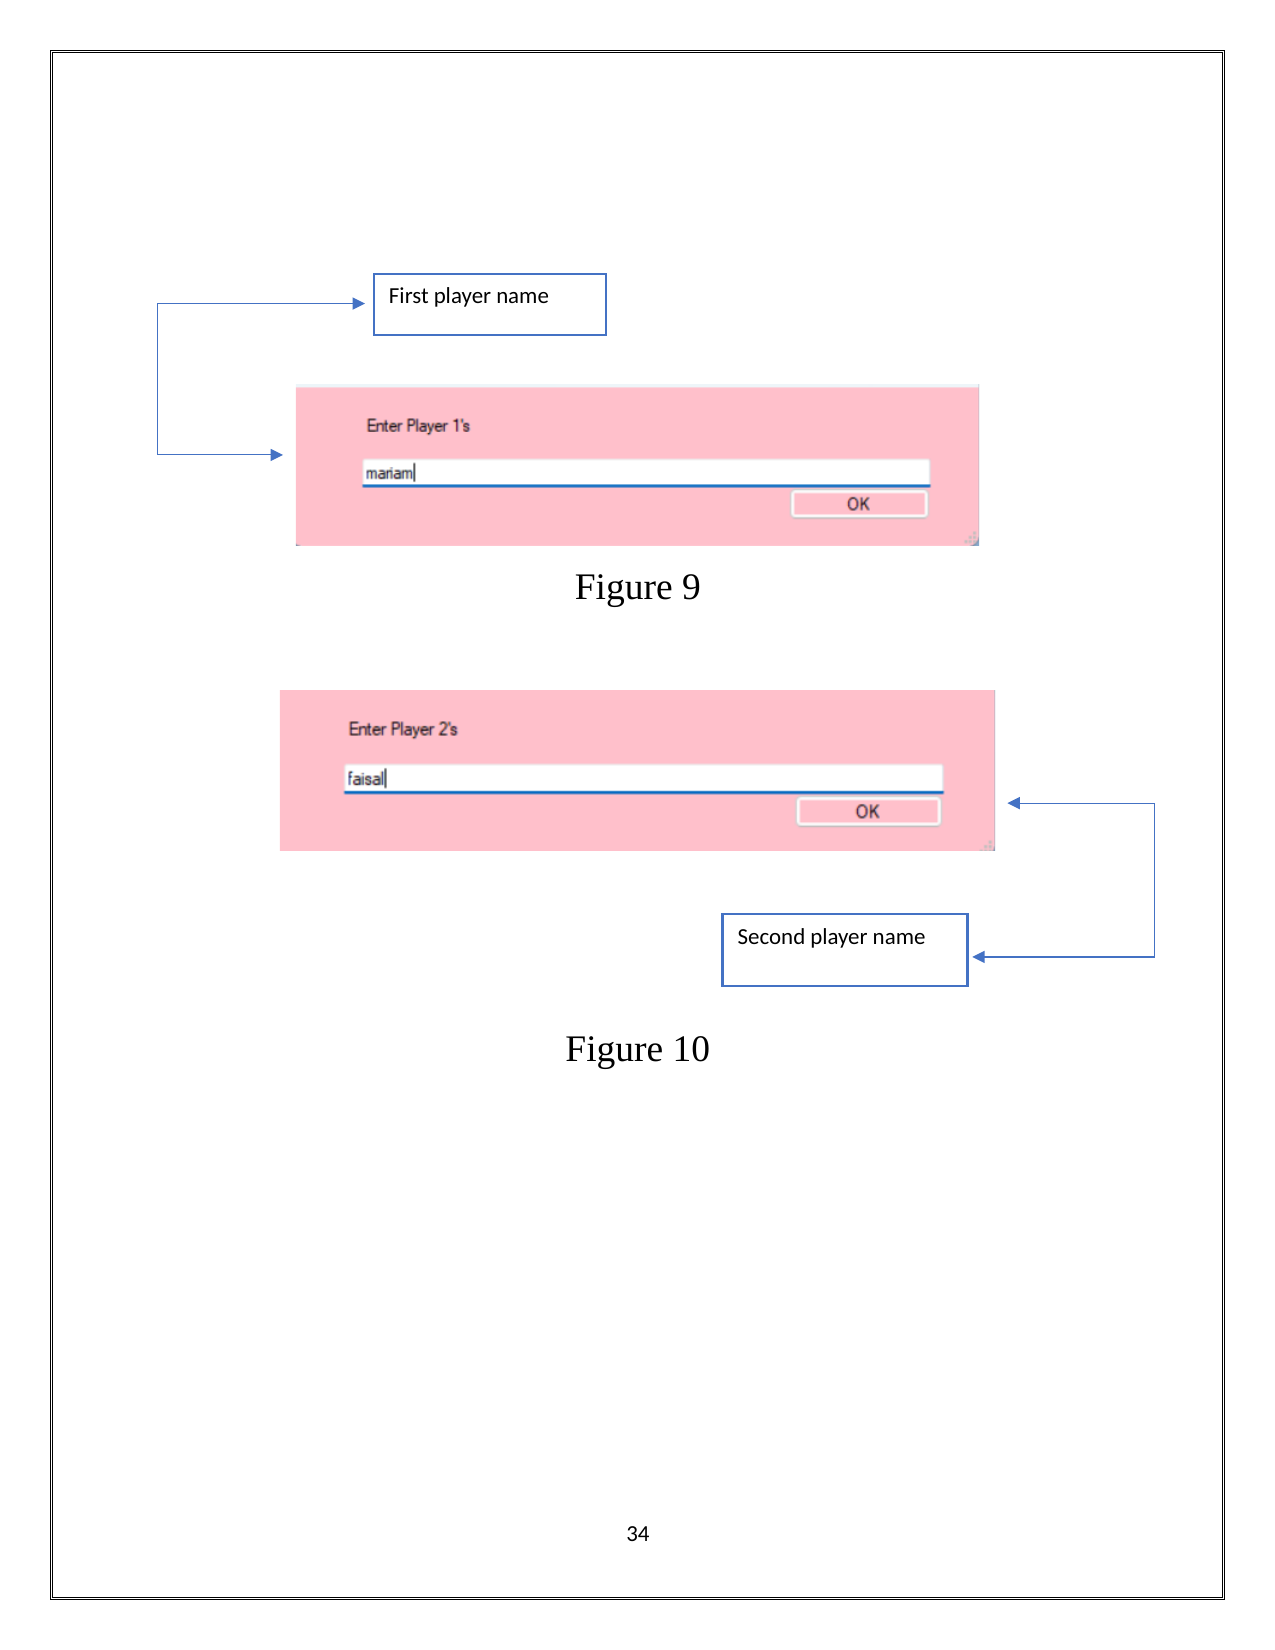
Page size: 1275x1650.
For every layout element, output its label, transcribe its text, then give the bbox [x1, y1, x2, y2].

text Figure 10 [150, 1027, 1125, 1070]
picture [295, 384, 980, 546]
picture [279, 690, 996, 851]
text Figure 9 [150, 564, 1125, 607]
